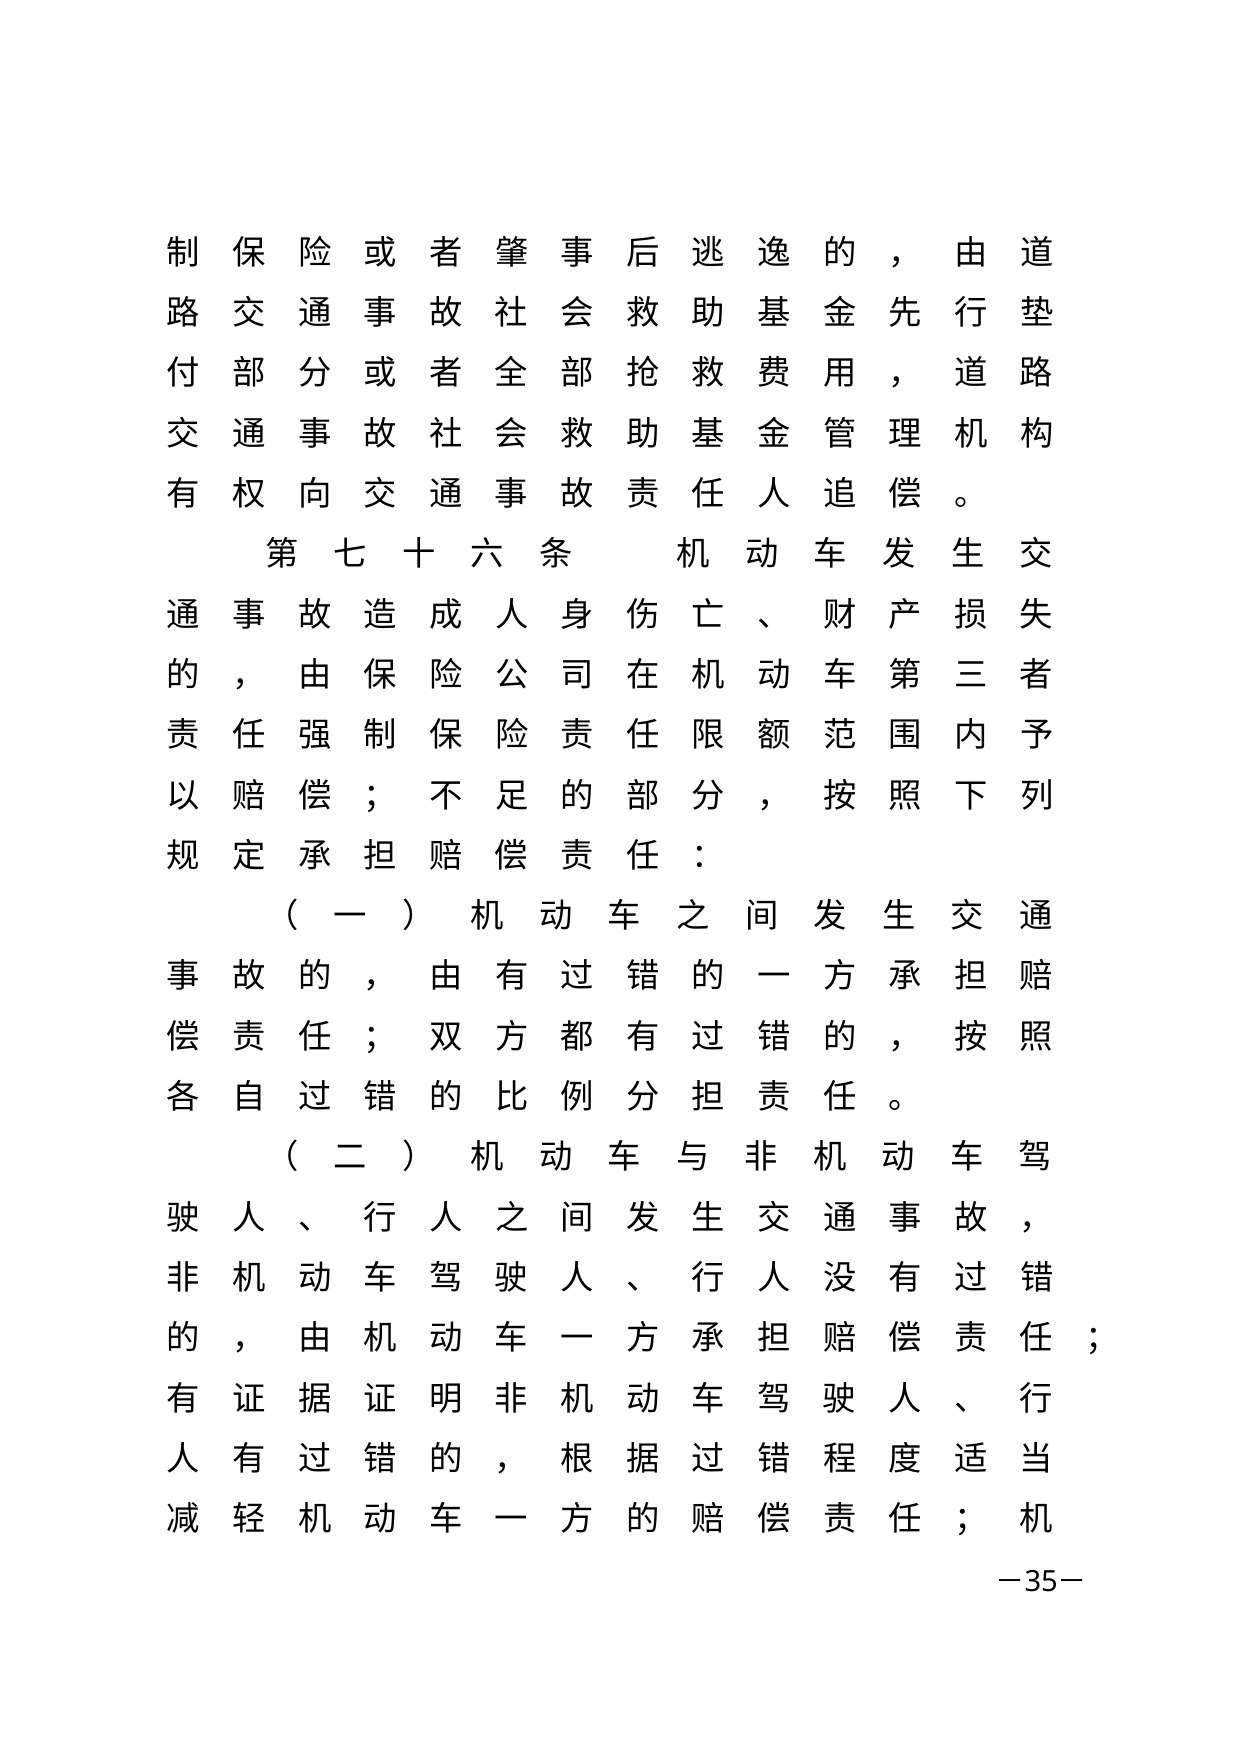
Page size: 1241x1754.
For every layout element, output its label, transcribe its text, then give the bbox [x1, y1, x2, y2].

text （一）机动车之间发生交通事故的，由有过错的一方承担赔偿责任；双方都有过错的，按照各自过错的比例分担责任。 [167, 883, 1085, 1124]
text 第七十六条 机动车发生交通事故造成人身伤亡、财产损失的，由保险公司在机动车第三者责任强制保险责任限额范围内予以赔偿；不足的部分，按照下列规定承担赔偿责任： [167, 521, 1085, 883]
text （二）机动车与非机动车驾驶人、行人之间发生交通事故，非机动车驾驶人、行人没有过错的，由机动车一方承担赔偿责任；有证据证明非机动车驾驶人、行人有过错的，根据过错程度适当减轻机动车一方的赔偿责任；机动车一方没有过错的，承担不超过百分之十的赔偿责任。 [167, 1124, 1085, 1546]
